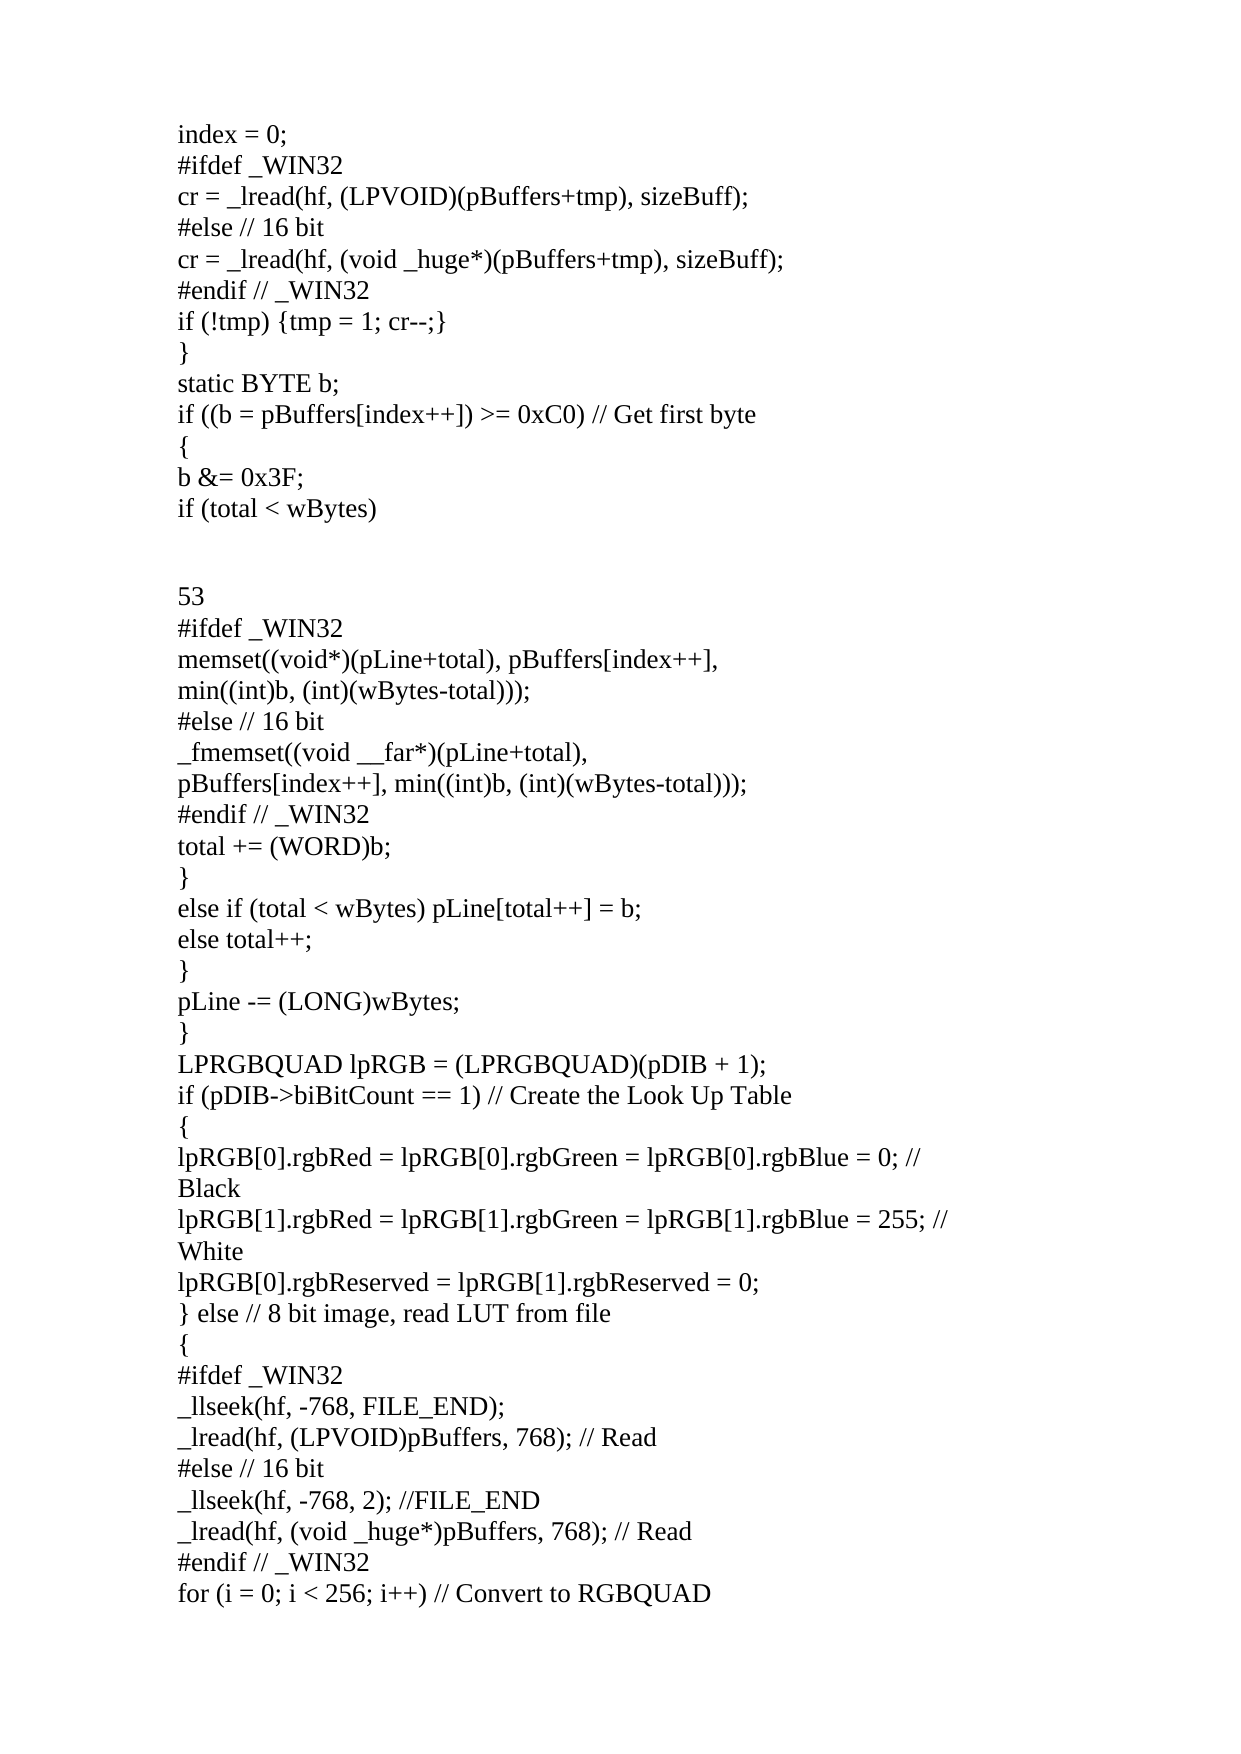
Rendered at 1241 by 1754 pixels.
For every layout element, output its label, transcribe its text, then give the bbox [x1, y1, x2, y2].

text b &= 0x3F; [177, 461, 1122, 492]
text #ifdef _WIN32 [177, 149, 1122, 180]
text memset((void*)(pLine+total), pBuffers[index++], [177, 643, 1122, 674]
text } [177, 1017, 1122, 1048]
text else total++; [177, 923, 1122, 954]
text { [177, 1110, 1122, 1141]
text } else // 8 bit image, read LUT from file [177, 1297, 1122, 1328]
text #endif // _WIN32 [177, 798, 1122, 830]
text if (!tmp) {tmp = 1; cr--;} [177, 305, 1122, 336]
text #ifdef _WIN32 [177, 1359, 1122, 1390]
text #else // 16 bit [177, 1453, 1122, 1484]
text static BYTE b; [177, 367, 1122, 398]
text #else // 16 bit [177, 212, 1122, 243]
text _lread(hf, (void _huge*)pBuffers, 768); // Read [177, 1515, 1122, 1546]
text _llseek(hf, -768, 2); //FILE_END [177, 1484, 1122, 1515]
text { [177, 429, 1122, 461]
text lpRGB[1].rgbRed = lpRGB[1].rgbGreen = lpRGB[1].rgbBlue = 255; // [177, 1203, 1122, 1234]
text } [177, 954, 1122, 985]
text if (total < wBytes) [177, 492, 1122, 523]
text _fmemset((void __far*)(pLine+total), [177, 736, 1122, 767]
text else if (total < wBytes) pLine[total++] = b; [177, 892, 1122, 923]
text _lread(hf, (LPVOID)pBuffers, 768); // Read [177, 1421, 1122, 1453]
text lpRGB[0].rgbRed = lpRGB[0].rgbGreen = lpRGB[0].rgbBlue = 0; // [177, 1141, 1122, 1172]
text #endif // _WIN32 [177, 274, 1122, 305]
text cr = _lread(hf, (LPVOID)(pBuffers+tmp), sizeBuff); [177, 180, 1122, 212]
text { [177, 1328, 1122, 1359]
text min((int)b, (int)(wBytes-total))); [177, 674, 1122, 705]
text cr = _lread(hf, (void _huge*)(pBuffers+tmp), sizeBuff); [177, 243, 1122, 274]
text #else // 16 bit [177, 705, 1122, 736]
text Black [177, 1172, 1122, 1203]
text #ifdef _WIN32 [177, 612, 1122, 643]
text for (i = 0; i < 256; i++) // Convert to RGBQUAD [177, 1577, 1122, 1608]
text lpRGB[0].rgbReserved = lpRGB[1].rgbReserved = 0; [177, 1266, 1122, 1297]
text _llseek(hf, -768, FILE_END); [177, 1390, 1122, 1421]
text #endif // _WIN32 [177, 1546, 1122, 1577]
text if ((b = pBuffers[index++]) >= 0xC0) // Get first byte [177, 398, 1122, 429]
text pLine -= (LONG)wBytes; [177, 985, 1122, 1017]
text } [177, 336, 1122, 367]
text } [177, 861, 1122, 892]
text total += (WORD)b; [177, 830, 1122, 861]
text White [177, 1234, 1122, 1266]
text 53 [177, 581, 1122, 612]
text LPRGBQUAD lpRGB = (LPRGBQUAD)(pDIB + 1); [177, 1048, 1122, 1079]
text index = 0; [177, 118, 1122, 149]
text if (pDIB->biBitCount == 1) // Create the Look Up Table [177, 1079, 1122, 1110]
text pBuffers[index++], min((int)b, (int)(wBytes-total))); [177, 767, 1122, 798]
